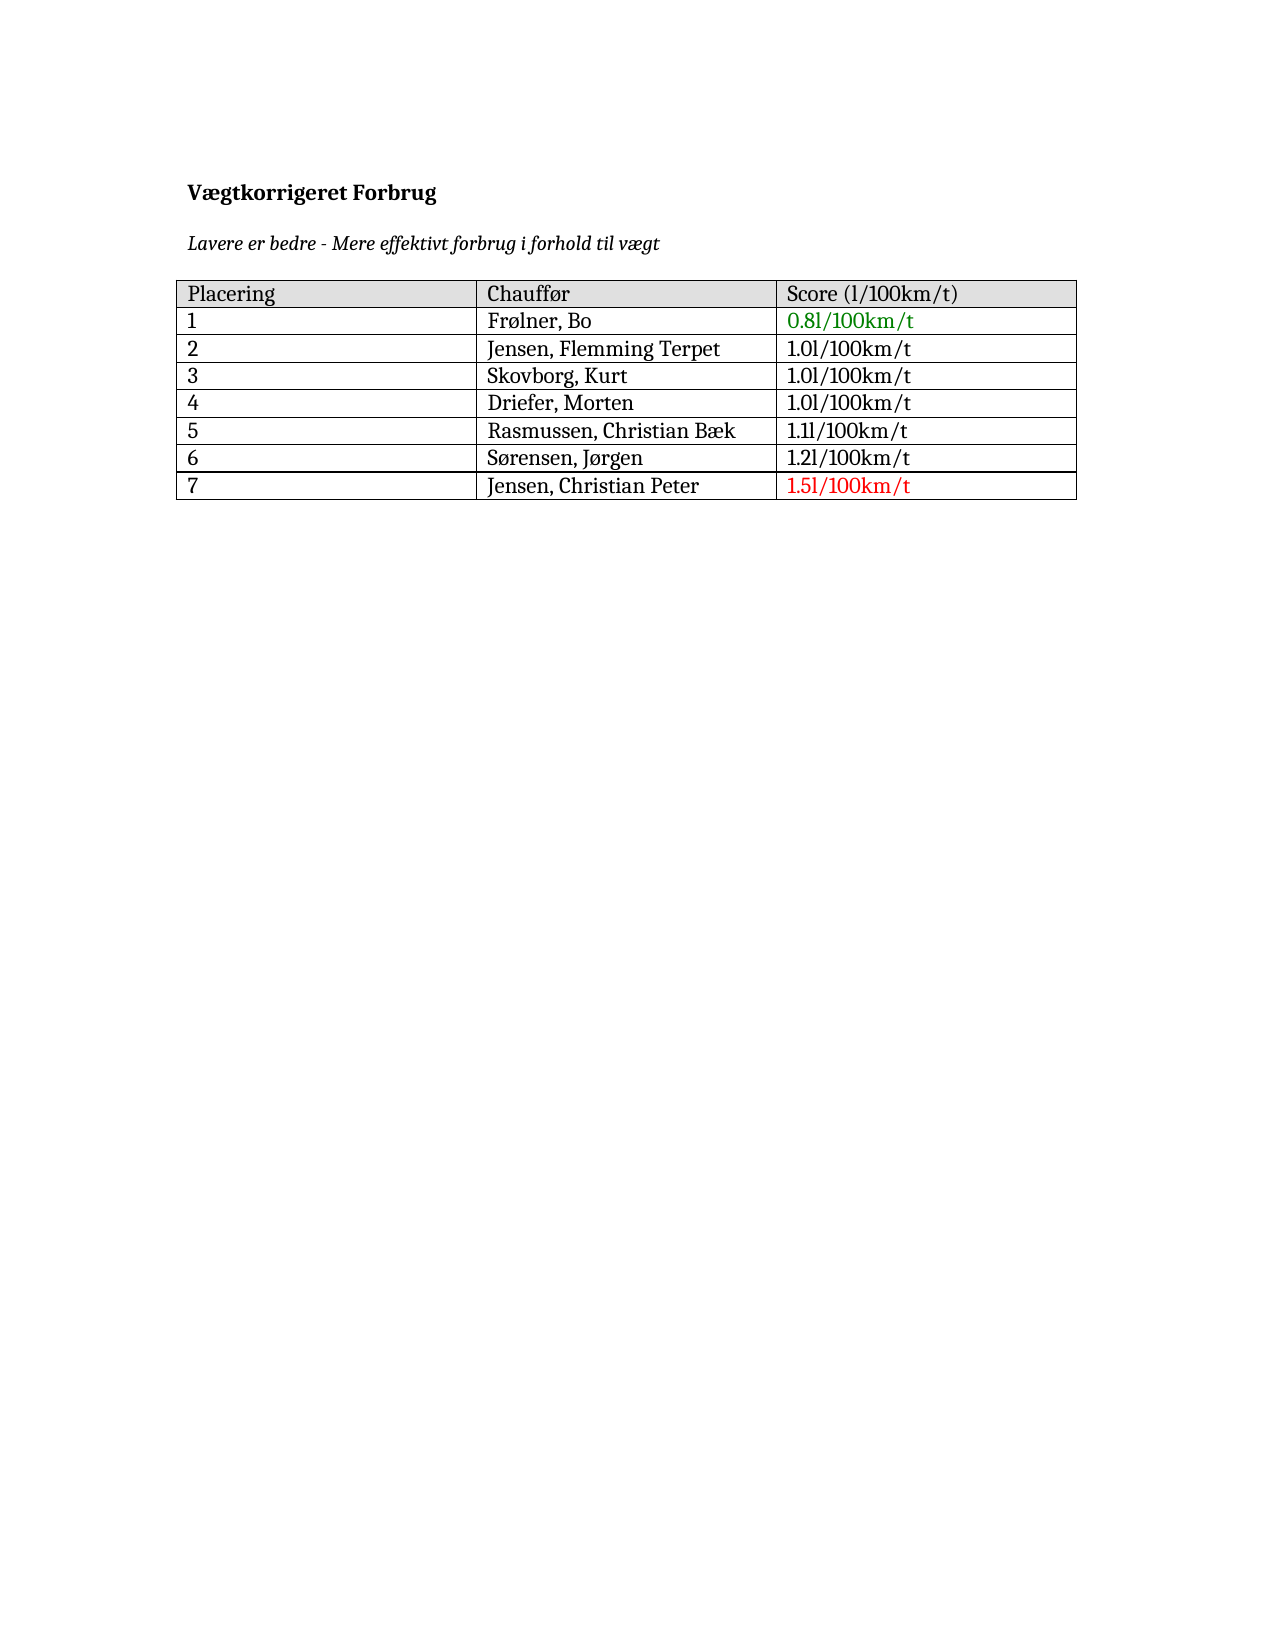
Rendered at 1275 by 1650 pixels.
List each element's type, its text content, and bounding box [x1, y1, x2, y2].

table_cell 1.0l/100km/t [777, 363, 1076, 389]
table_cell 0.8l/100km/t [777, 308, 1076, 334]
table_cell 1 [177, 308, 476, 334]
text Lavere er bedre - Mere effektivt forbrug i forhold til vægt [187, 231, 1087, 255]
table_cell 5 [177, 418, 476, 444]
table_cell 1.0l/100km/t [777, 390, 1076, 417]
table_cell Jensen, Christian Peter [477, 473, 776, 499]
text Vægtkorrigeret Forbrug [187, 150, 1087, 207]
table_header Chauffør [477, 281, 776, 307]
table_cell 7 [177, 473, 476, 499]
table_cell 2 [177, 335, 476, 362]
table_header Score (l/100km/t) [777, 281, 1076, 307]
table_cell 3 [177, 363, 476, 389]
table_cell Driefer, Morten [477, 390, 776, 417]
table_cell Skovborg, Kurt [477, 363, 776, 389]
table_cell Jensen, Flemming Terpet [477, 335, 776, 362]
table_cell Rasmussen, Christian Bæk [477, 418, 776, 444]
table_cell 1.0l/100km/t [777, 335, 1076, 362]
table_cell 1.5l/100km/t [777, 473, 1076, 499]
table_cell 1.2l/100km/t [777, 445, 1076, 471]
table_header Placering [177, 281, 476, 307]
table_cell 6 [177, 445, 476, 471]
table_cell 1.1l/100km/t [777, 418, 1076, 444]
table_cell 4 [177, 390, 476, 417]
table_cell Sørensen, Jørgen [477, 445, 776, 471]
table_cell Frølner, Bo [477, 308, 776, 334]
